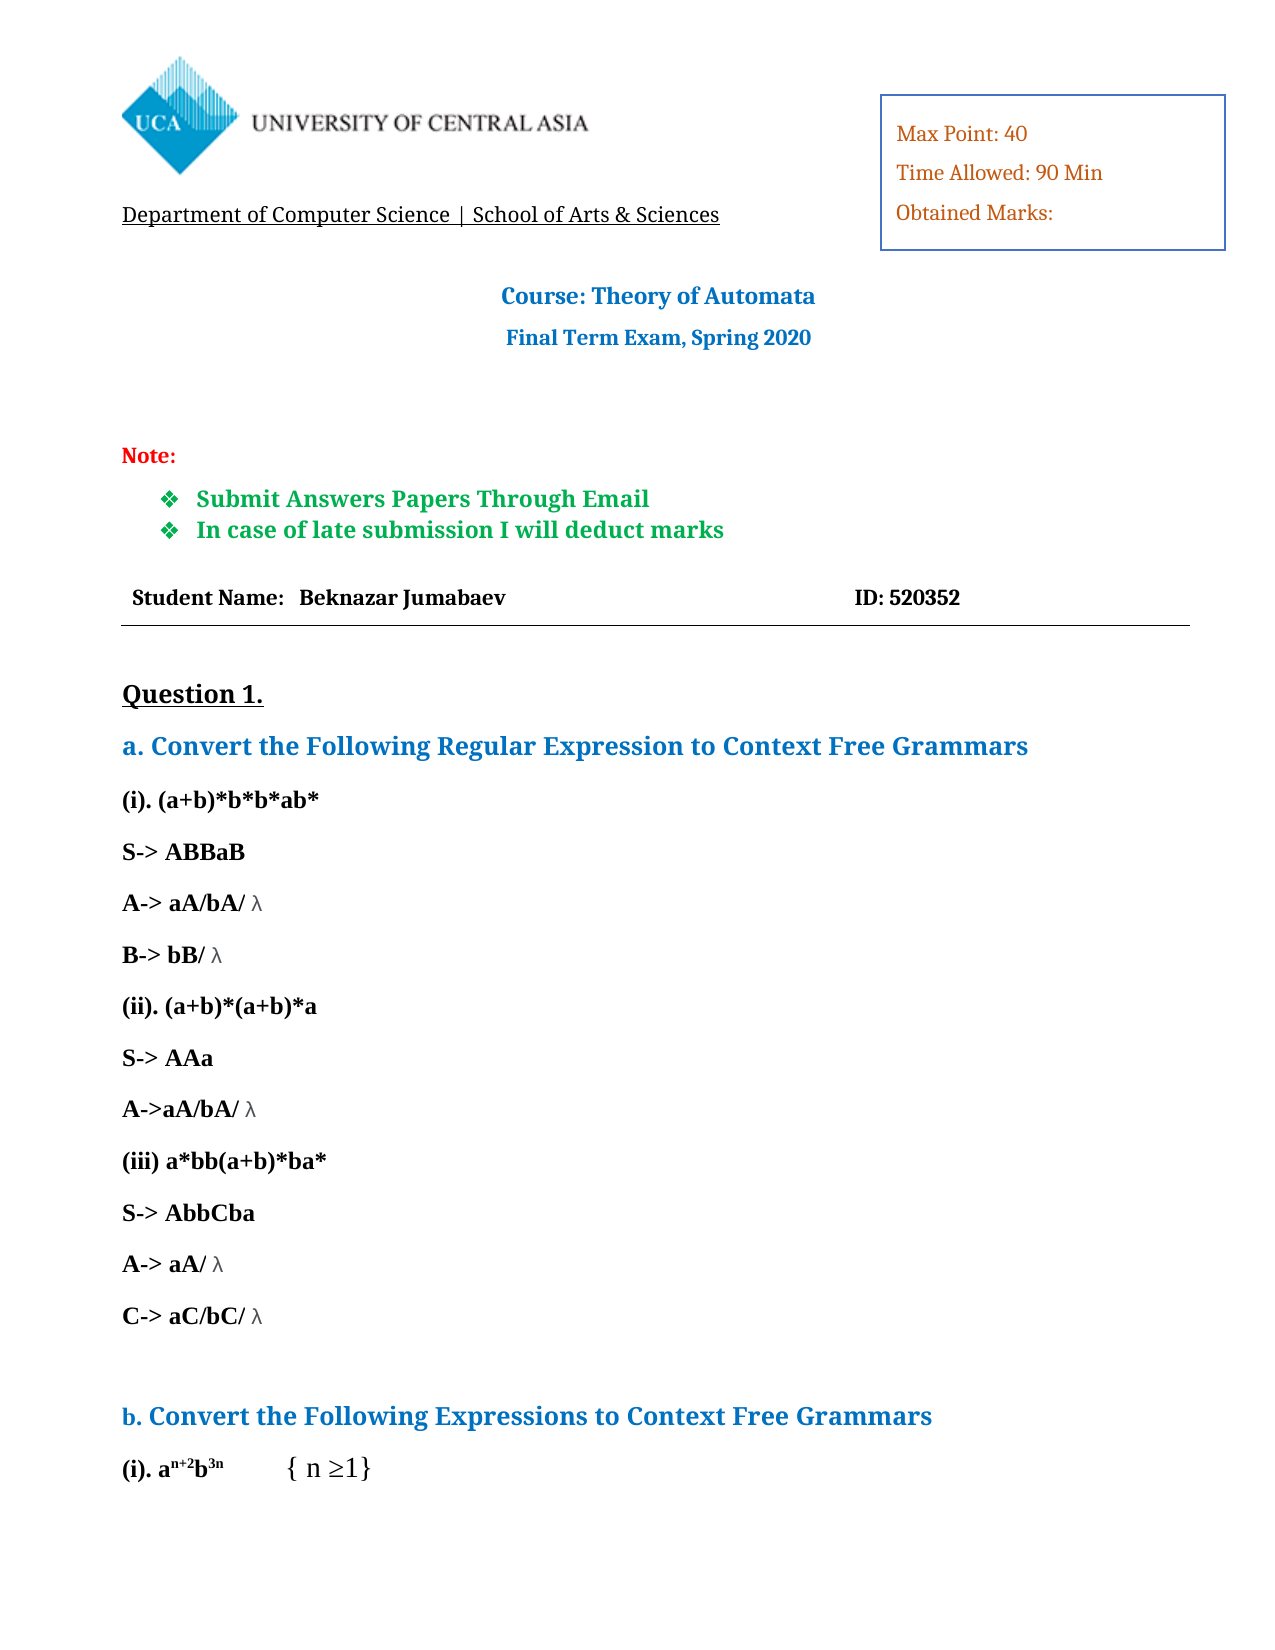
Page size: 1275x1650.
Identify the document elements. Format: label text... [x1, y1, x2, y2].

text B-> bB/ λ [122, 931, 1195, 968]
text (iii) a*bb(a+b)*ba* [122, 1137, 1195, 1175]
text a. Convert the Following Regular Expression to Context Free Grammars [122, 725, 1195, 762]
text A->aA/bA/ λ [122, 1086, 1195, 1123]
text (i). (a+b)*b*b*ab* [122, 776, 1195, 814]
list Submit Answers Papers Through Email [159, 483, 1196, 514]
text Question 1. [122, 673, 1195, 711]
list In case of late submission I will deduct marks [159, 514, 1196, 545]
table_header Student Name: Beknazar Jumabaev [121, 585, 843, 625]
text C-> aC/bC/ λ [122, 1292, 1195, 1329]
text S-> AAa [122, 1034, 1195, 1072]
text S-> ABBaB [122, 828, 1195, 865]
text Department of Computer Science | School of Arts & Sciences [122, 191, 880, 228]
text (ii). (a+b)*(a+b)*a [122, 983, 1195, 1020]
table_header ID: 520352 [843, 585, 1190, 625]
text Note: [121, 443, 1196, 469]
text b. Convert the Following Expressions to Context Free Grammars [122, 1395, 1195, 1433]
text Final Term Exam, Spring 2020 [121, 325, 1196, 351]
picture [121, 56, 591, 177]
text A-> aA/bA/ λ [122, 879, 1195, 917]
text A-> aA/ λ [122, 1240, 1195, 1278]
text S-> AbbCba [122, 1189, 1195, 1226]
text (i). an+2b3n { n ≥1} [122, 1447, 1195, 1484]
text Course: Theory of Automata [121, 282, 1196, 310]
